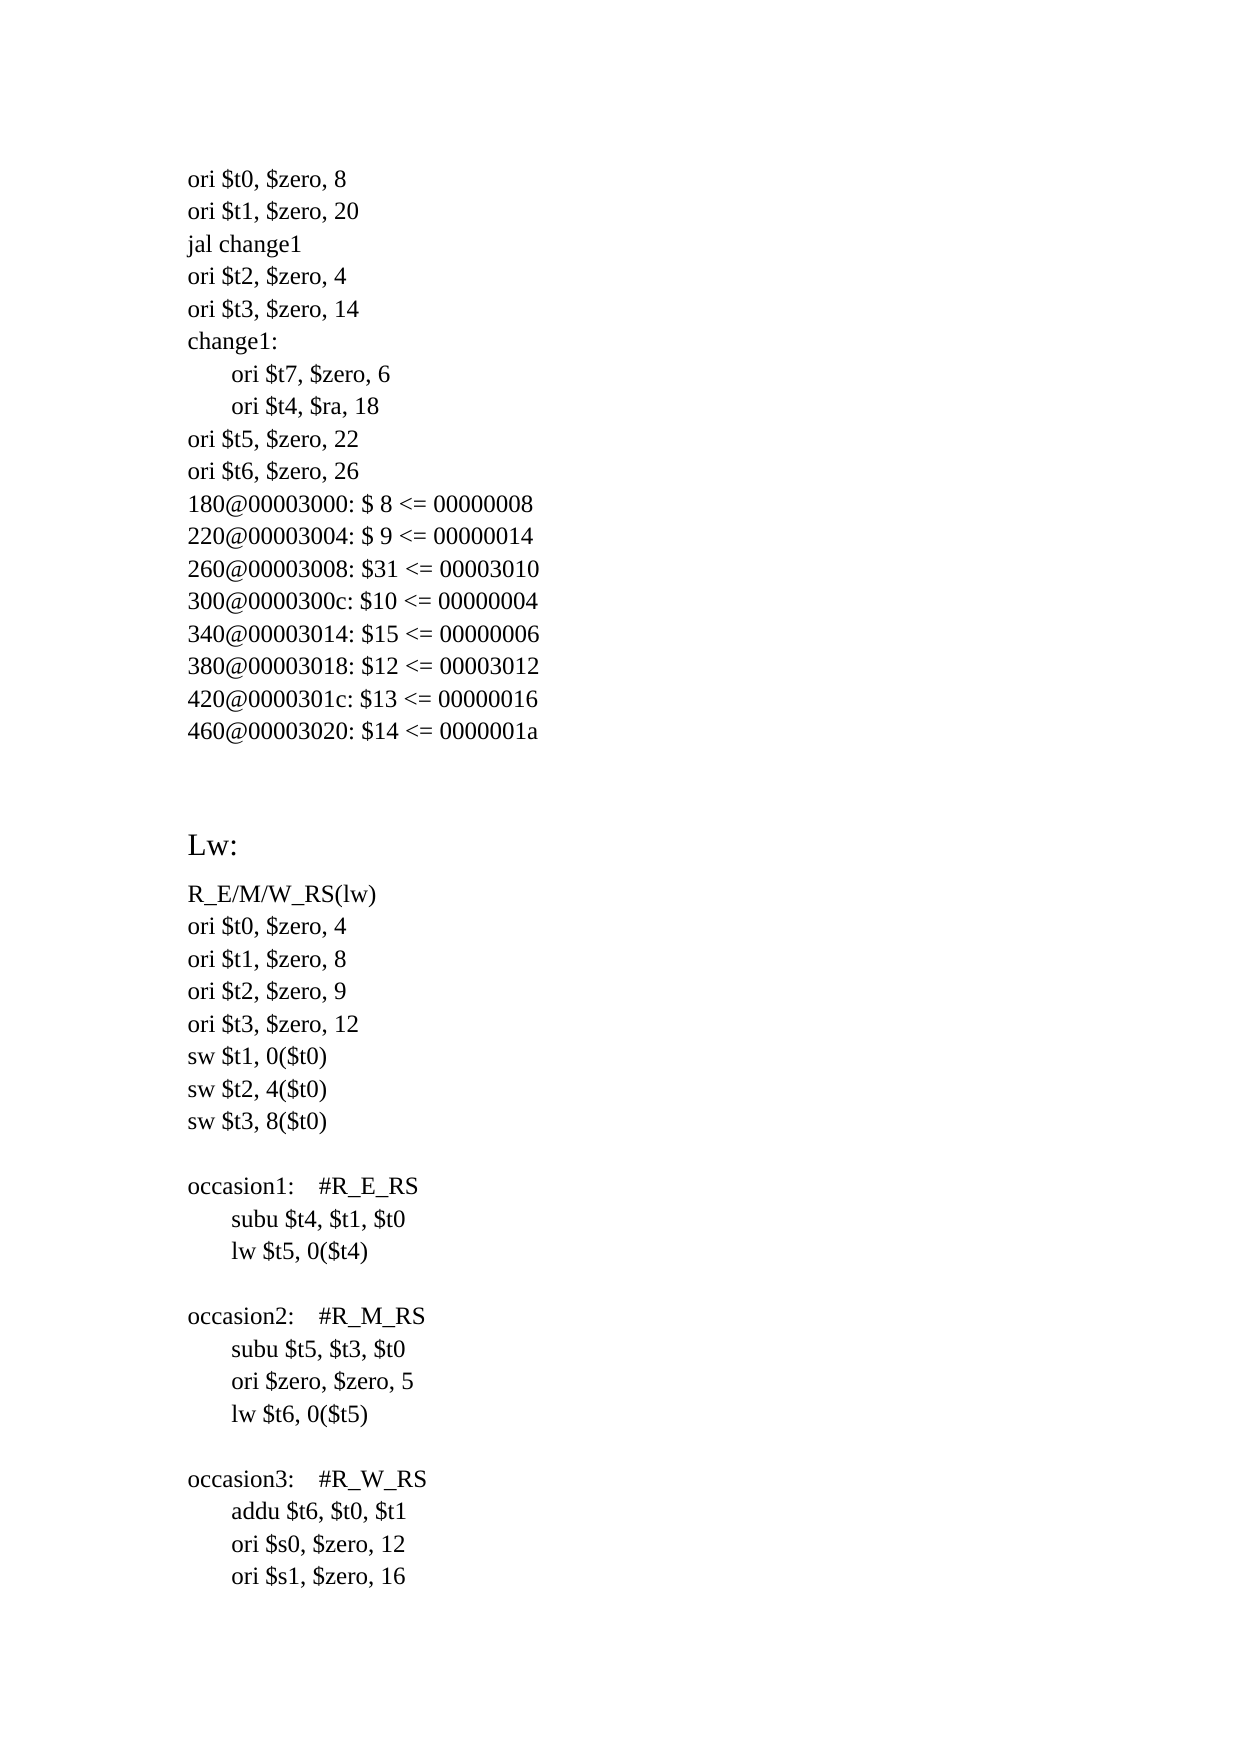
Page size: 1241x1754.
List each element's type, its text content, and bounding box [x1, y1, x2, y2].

text 220@00003004: $ 9 <= 00000014 [187, 519, 1053, 552]
text ori $t0, $zero, 4 [187, 909, 1053, 942]
text 460@00003020: $14 <= 0000001a [187, 714, 1053, 747]
text occasion1: #R_E_RS [187, 1169, 1053, 1202]
text ori $t6, $zero, 26 [187, 454, 1053, 487]
text ori $t2, $zero, 9 [187, 974, 1053, 1007]
text subu $t4, $t1, $t0 [187, 1202, 1053, 1234]
text change1: [187, 324, 1053, 357]
text 260@00003008: $31 <= 00003010 [187, 552, 1053, 584]
text occasion3: #R_W_RS [187, 1462, 1053, 1494]
text sw $t1, 0($t0) [187, 1039, 1053, 1072]
text addu $t6, $t0, $t1 [187, 1494, 1053, 1527]
text ori $t1, $zero, 8 [187, 942, 1053, 974]
text sw $t3, 8($t0) [187, 1104, 1053, 1137]
text ori $t5, $zero, 22 [187, 422, 1053, 454]
text sw $t2, 4($t0) [187, 1072, 1053, 1104]
text lw $t5, 0($t4) [187, 1234, 1053, 1267]
text jal change1 [187, 227, 1053, 259]
text subu $t5, $t3, $t0 [187, 1332, 1053, 1364]
text 340@00003014: $15 <= 00000006 [187, 617, 1053, 649]
text Lw: [187, 812, 1053, 877]
text ori $s1, $zero, 16 [187, 1559, 1053, 1592]
text ori $t7, $zero, 6 [187, 357, 1053, 389]
text 300@0000300c: $10 <= 00000004 [187, 584, 1053, 617]
text ori $t3, $zero, 14 [187, 292, 1053, 324]
text ori $t0, $zero, 8 [187, 162, 1053, 194]
text ori $t4, $ra, 18 [187, 389, 1053, 422]
text ori $t1, $zero, 20 [187, 194, 1053, 227]
text ori $zero, $zero, 5 [187, 1364, 1053, 1397]
text lw $t6, 0($t5) [187, 1397, 1053, 1429]
text ori $s0, $zero, 12 [187, 1527, 1053, 1559]
text R_E/M/W_RS(lw) [187, 877, 1053, 909]
text 420@0000301c: $13 <= 00000016 [187, 682, 1053, 714]
text ori $t3, $zero, 12 [187, 1007, 1053, 1039]
text occasion2: #R_M_RS [187, 1299, 1053, 1332]
text 380@00003018: $12 <= 00003012 [187, 649, 1053, 682]
text ori $t2, $zero, 4 [187, 259, 1053, 292]
text 180@00003000: $ 8 <= 00000008 [187, 487, 1053, 519]
